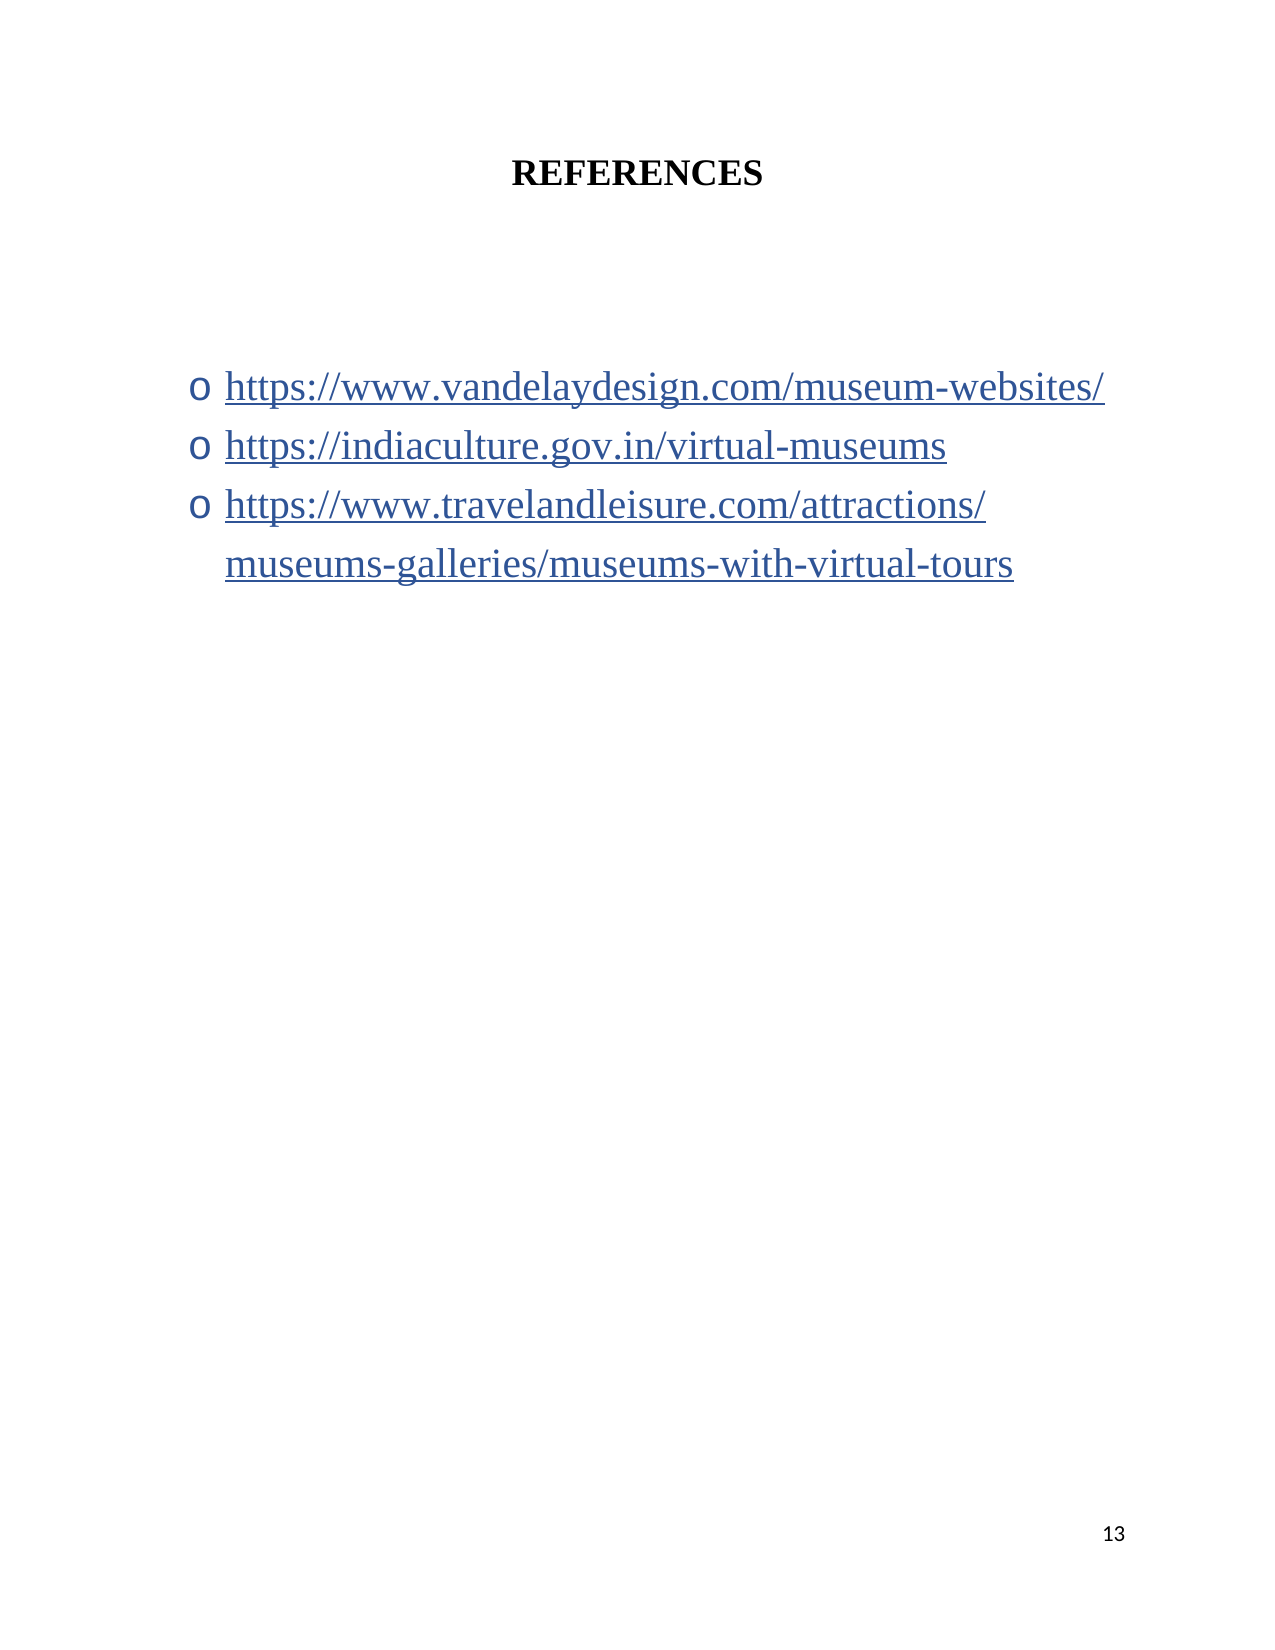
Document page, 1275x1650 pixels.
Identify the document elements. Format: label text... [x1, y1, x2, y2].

list https://indiaculture.gov.in/virtual-museums [187, 420, 1125, 472]
text REFERENCES [150, 150, 1125, 193]
list https://www.vandelaydesign.com/museum-websites/ [187, 361, 1125, 413]
list https://www.travelandleisure.com/attractions/museums-galleries/museums-with-virtual-tours [187, 479, 1125, 586]
